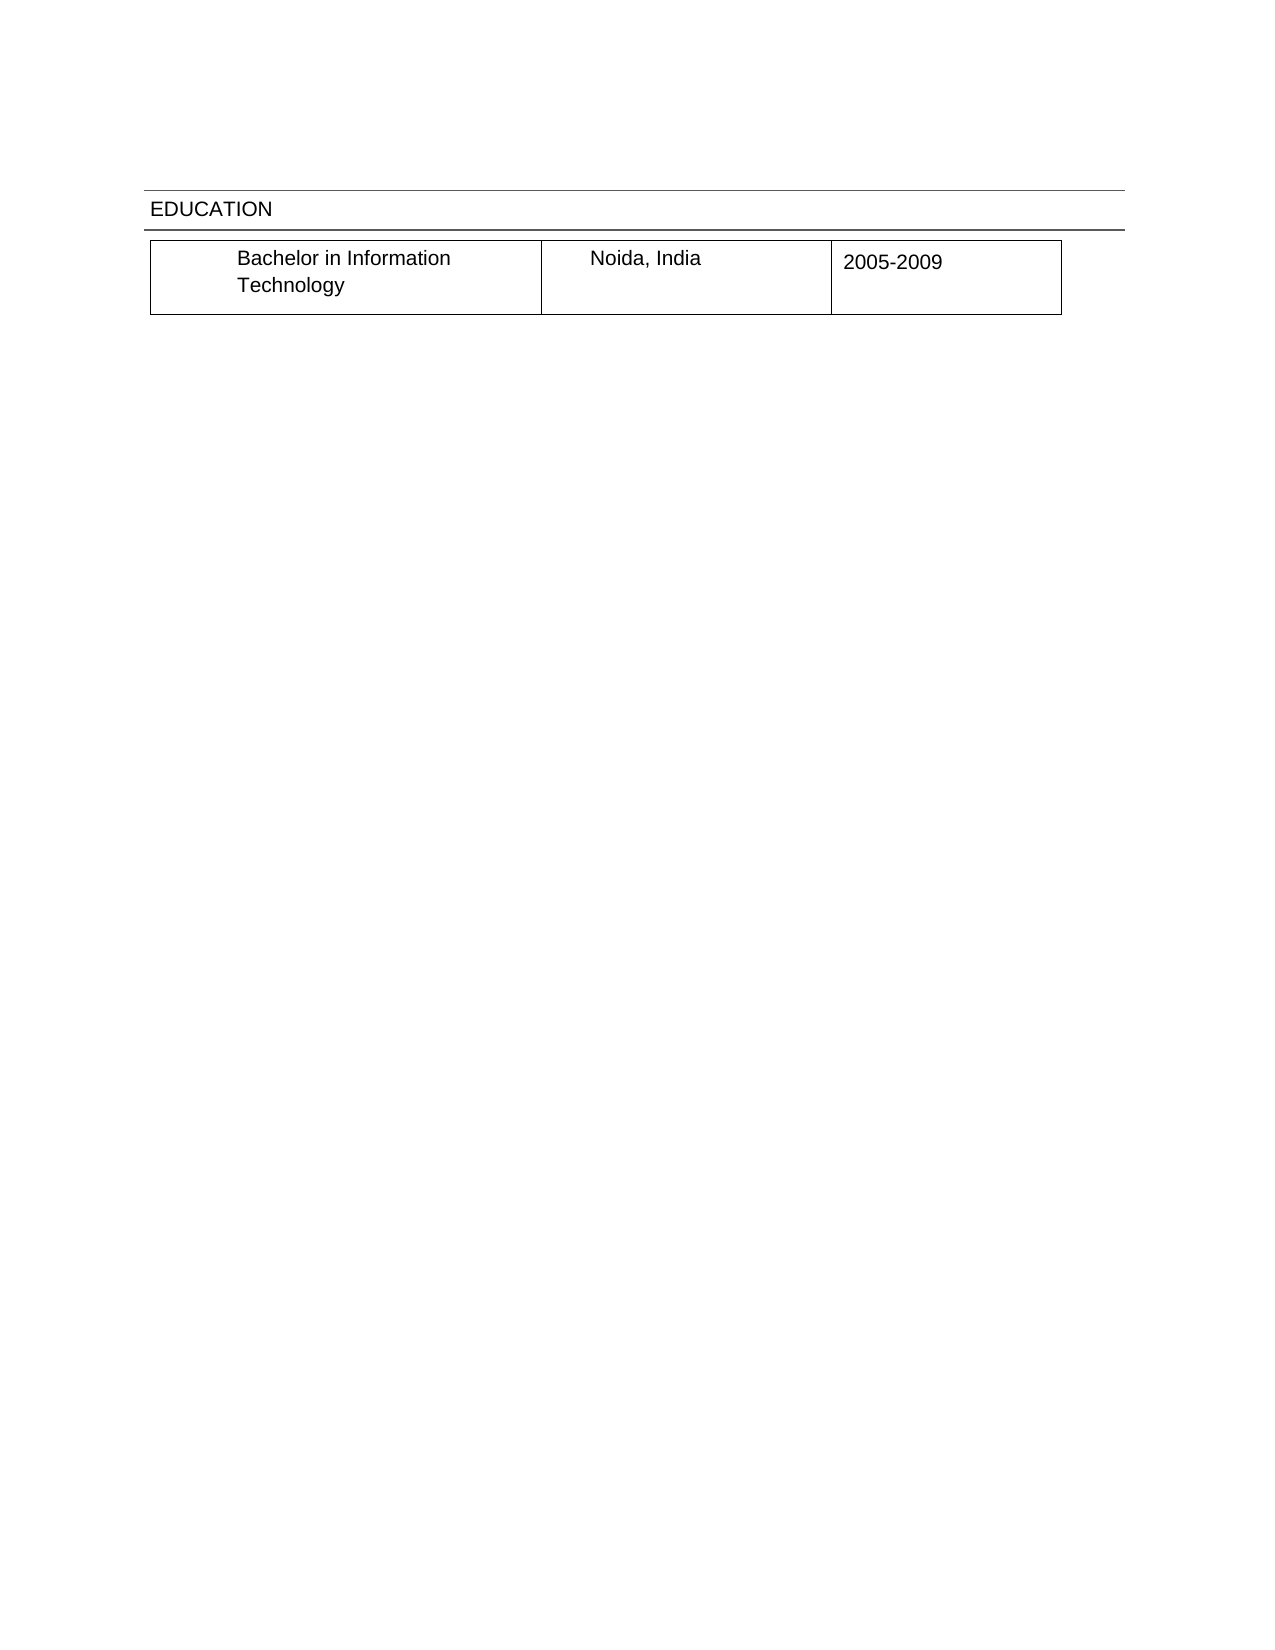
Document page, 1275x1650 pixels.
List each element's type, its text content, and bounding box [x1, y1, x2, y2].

subtitle EDUCATION [144, 191, 1125, 229]
table_header Bachelor in Information Technology [151, 241, 541, 313]
table_header 2005-2009 [832, 241, 1061, 313]
table_header Noida, India [542, 241, 831, 313]
